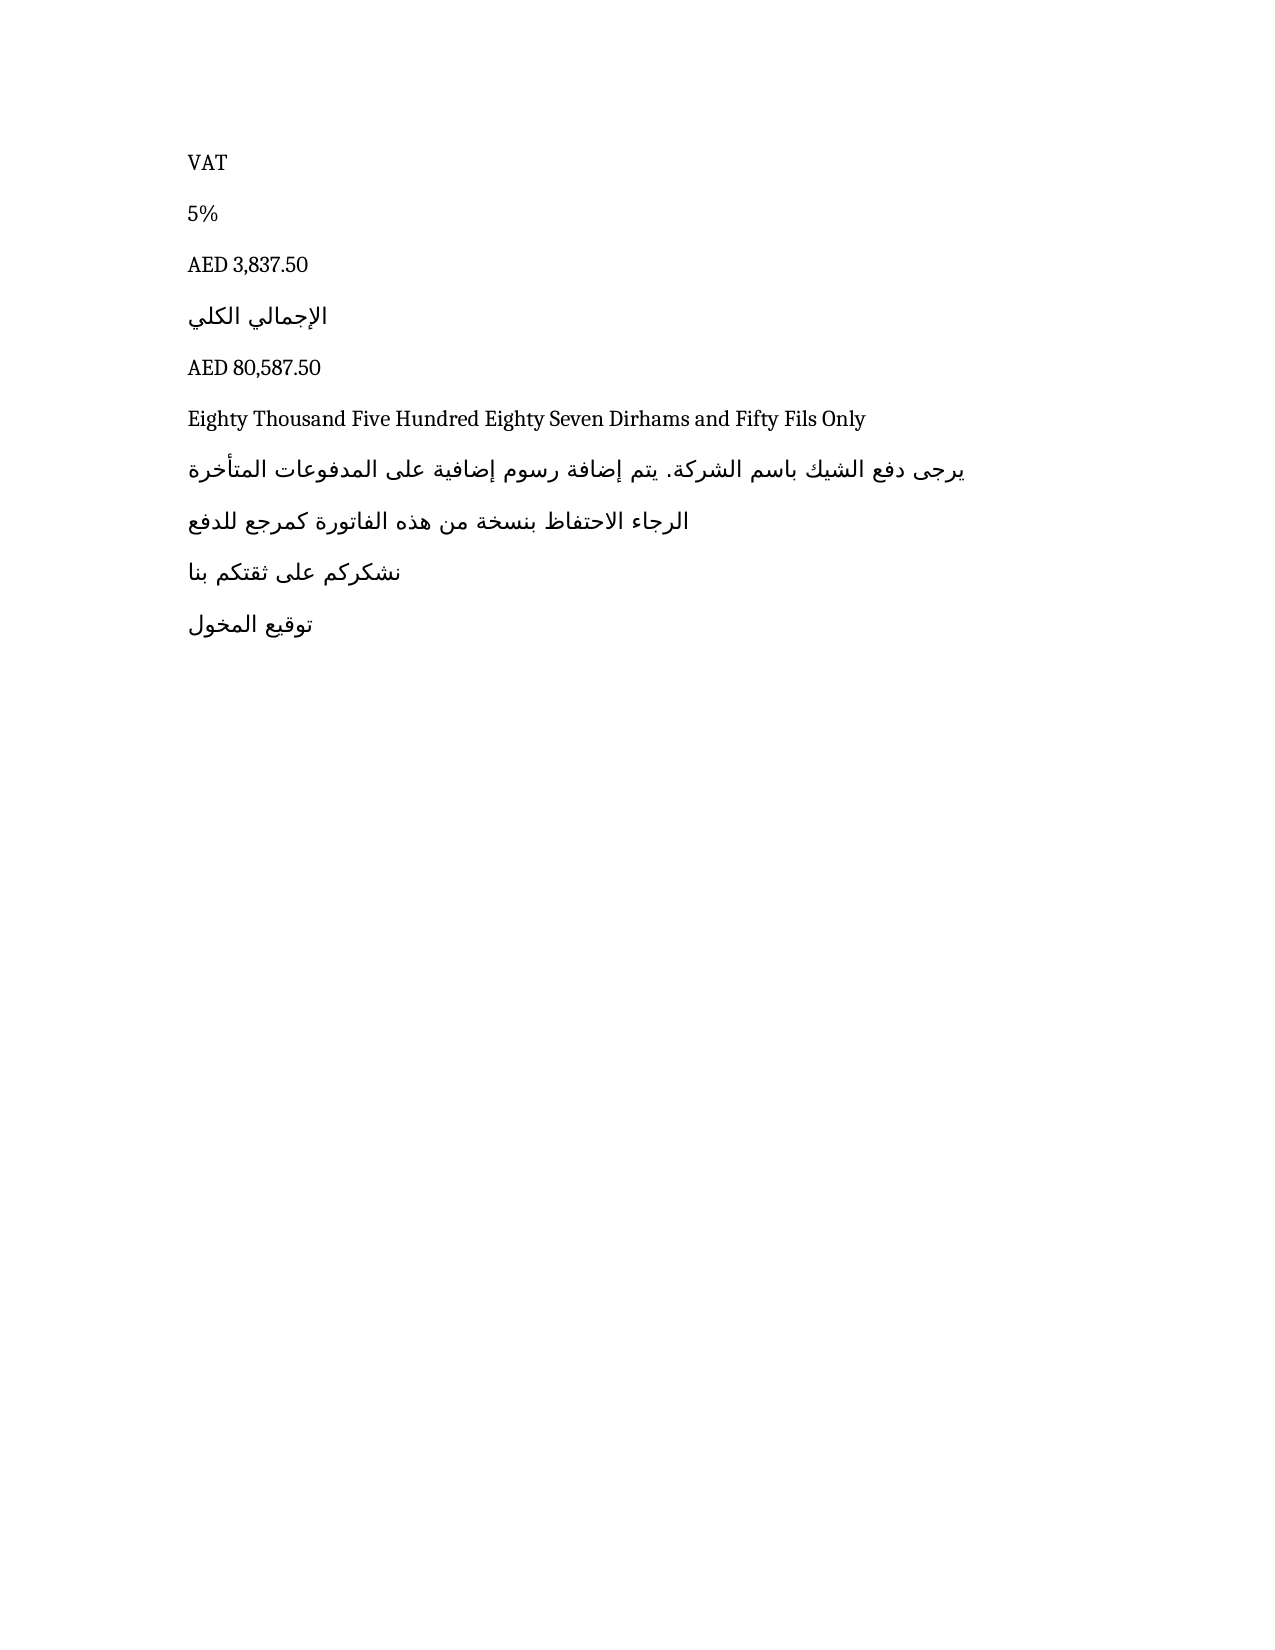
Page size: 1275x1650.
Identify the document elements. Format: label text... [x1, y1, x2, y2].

text الرجاء الاحتفاظ بنسخة من هذه الفاتورة كمرجع للدفع [187, 508, 1087, 535]
text Eighty Thousand Five Hundred Eighty Seven Dirhams and Fifty Fils Only [187, 406, 1087, 432]
text نشكركم على ثقتكم بنا [187, 559, 1087, 586]
text AED 3,837.50 [187, 252, 1087, 278]
text الإجمالي الكلي [187, 303, 1087, 330]
text VAT [187, 150, 1087, 176]
text AED 80,587.50 [187, 354, 1087, 381]
text 5% [187, 201, 1087, 227]
text يرجى دفع الشيك باسم الشركة. يتم إضافة رسوم إضافية على المدفوعات المتأخرة [187, 457, 1087, 483]
text توقيع المخول [187, 611, 1087, 638]
